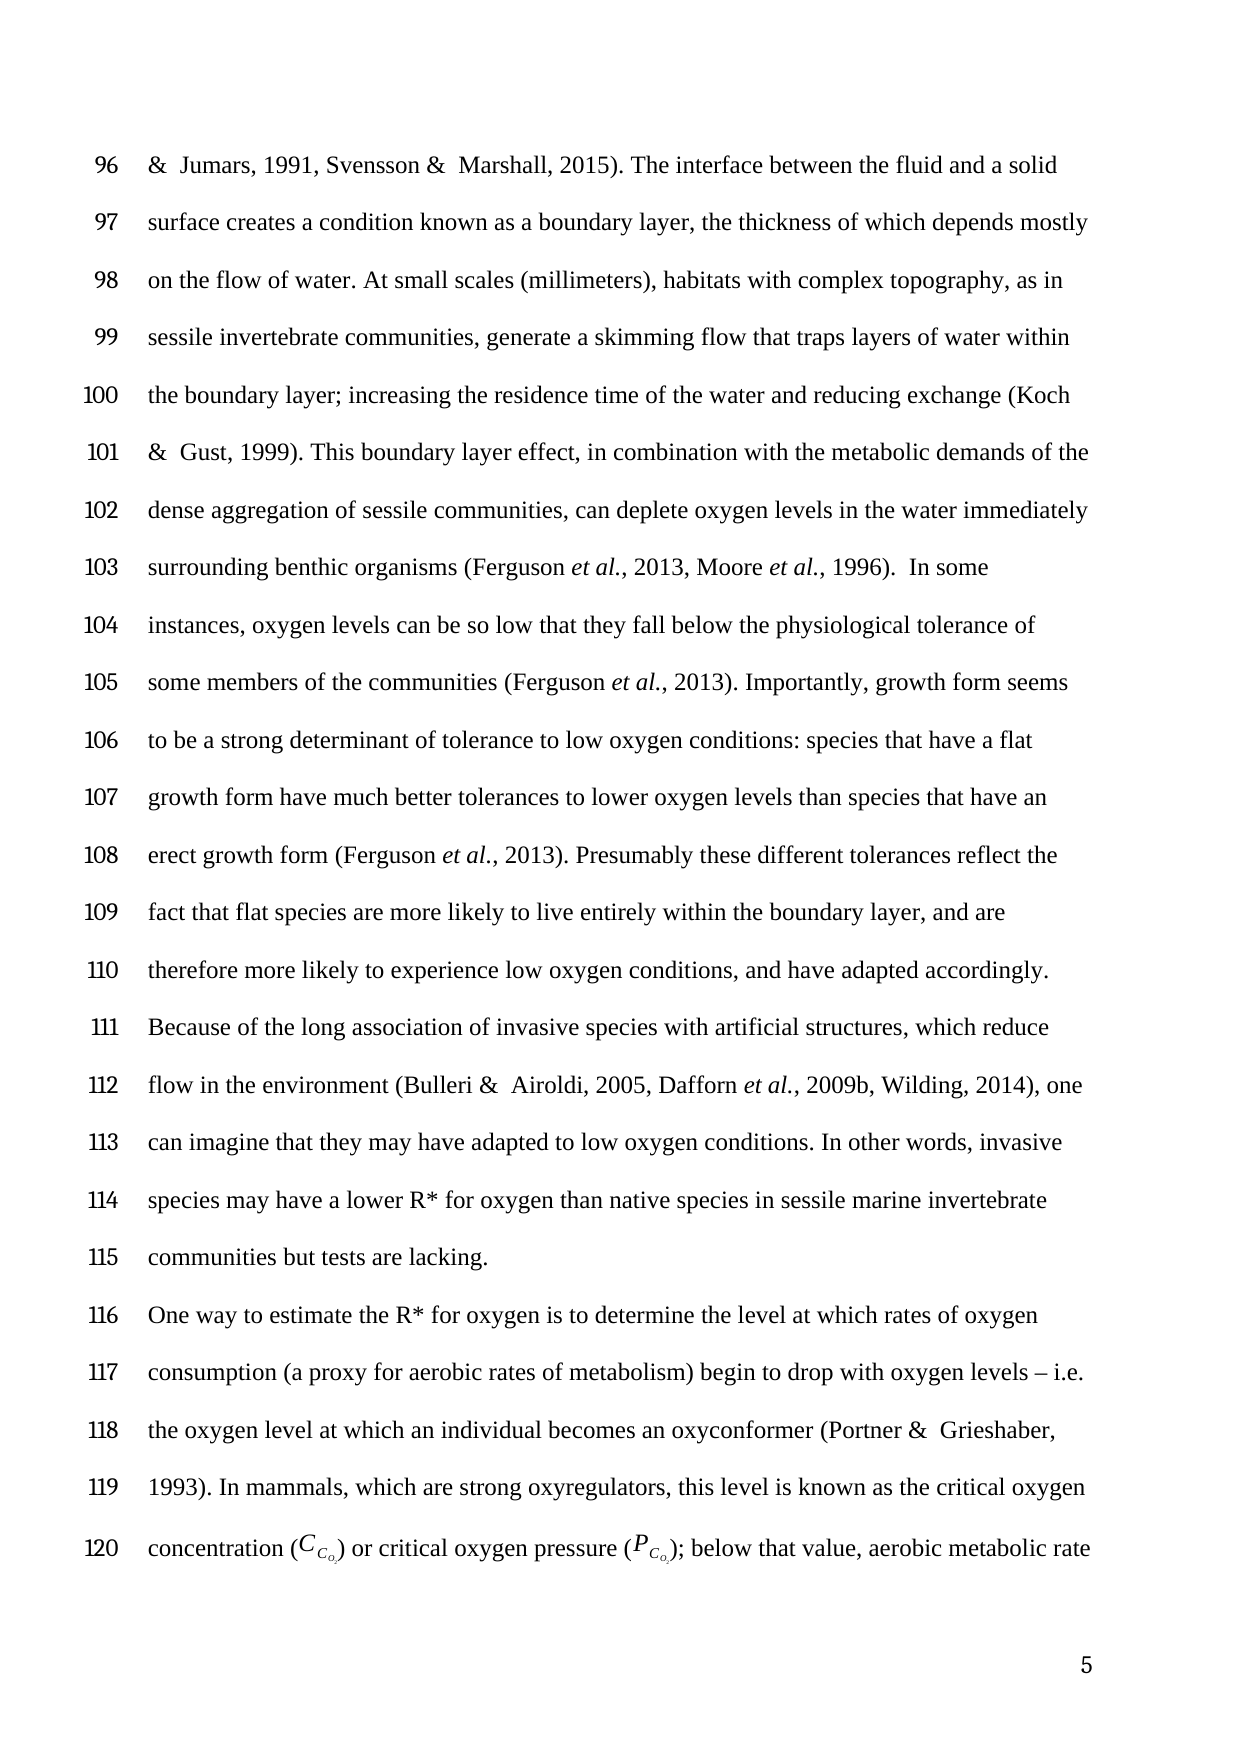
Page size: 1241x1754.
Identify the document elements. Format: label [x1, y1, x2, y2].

text [148, 150, 1092, 1271]
text [148, 1300, 1092, 1565]
